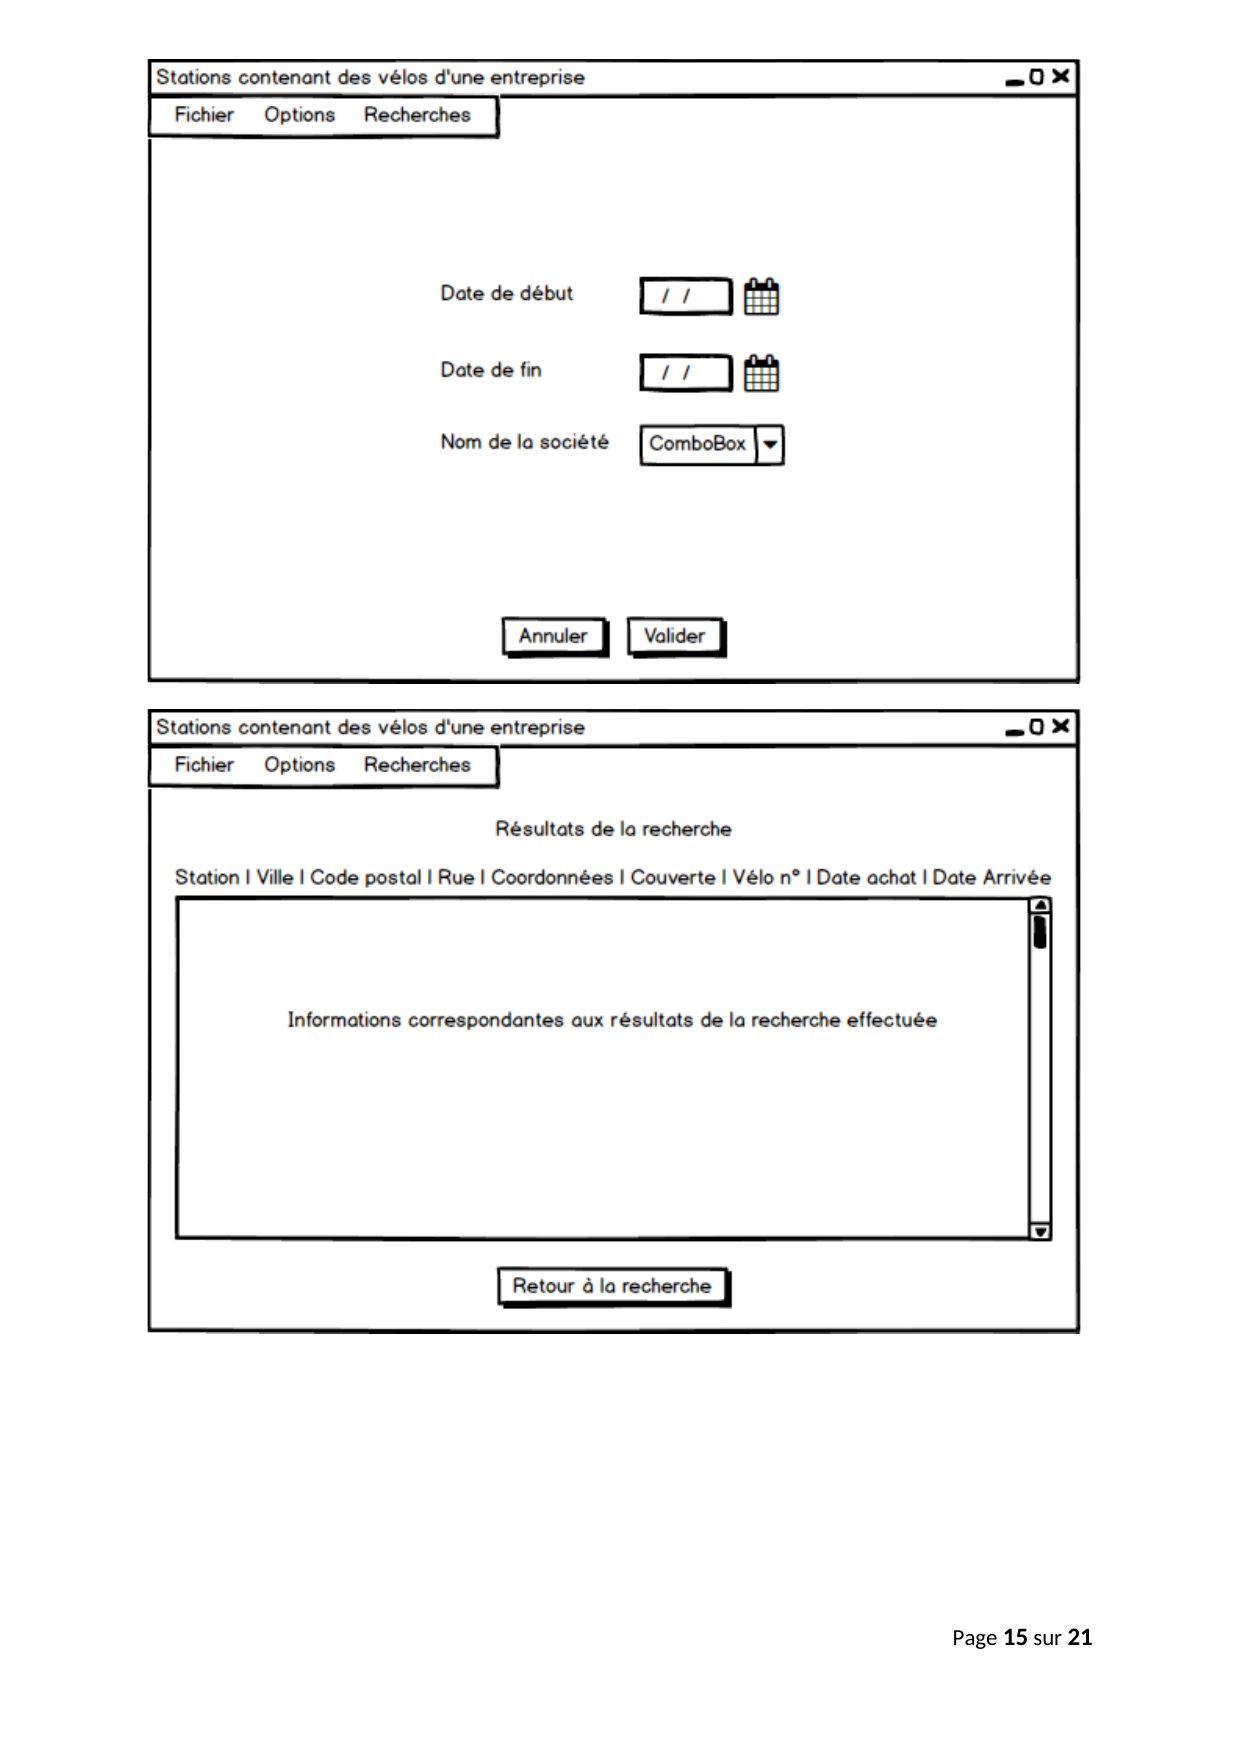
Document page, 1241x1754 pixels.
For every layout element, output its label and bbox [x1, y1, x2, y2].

picture [147, 59, 1081, 684]
picture [147, 709, 1081, 1334]
